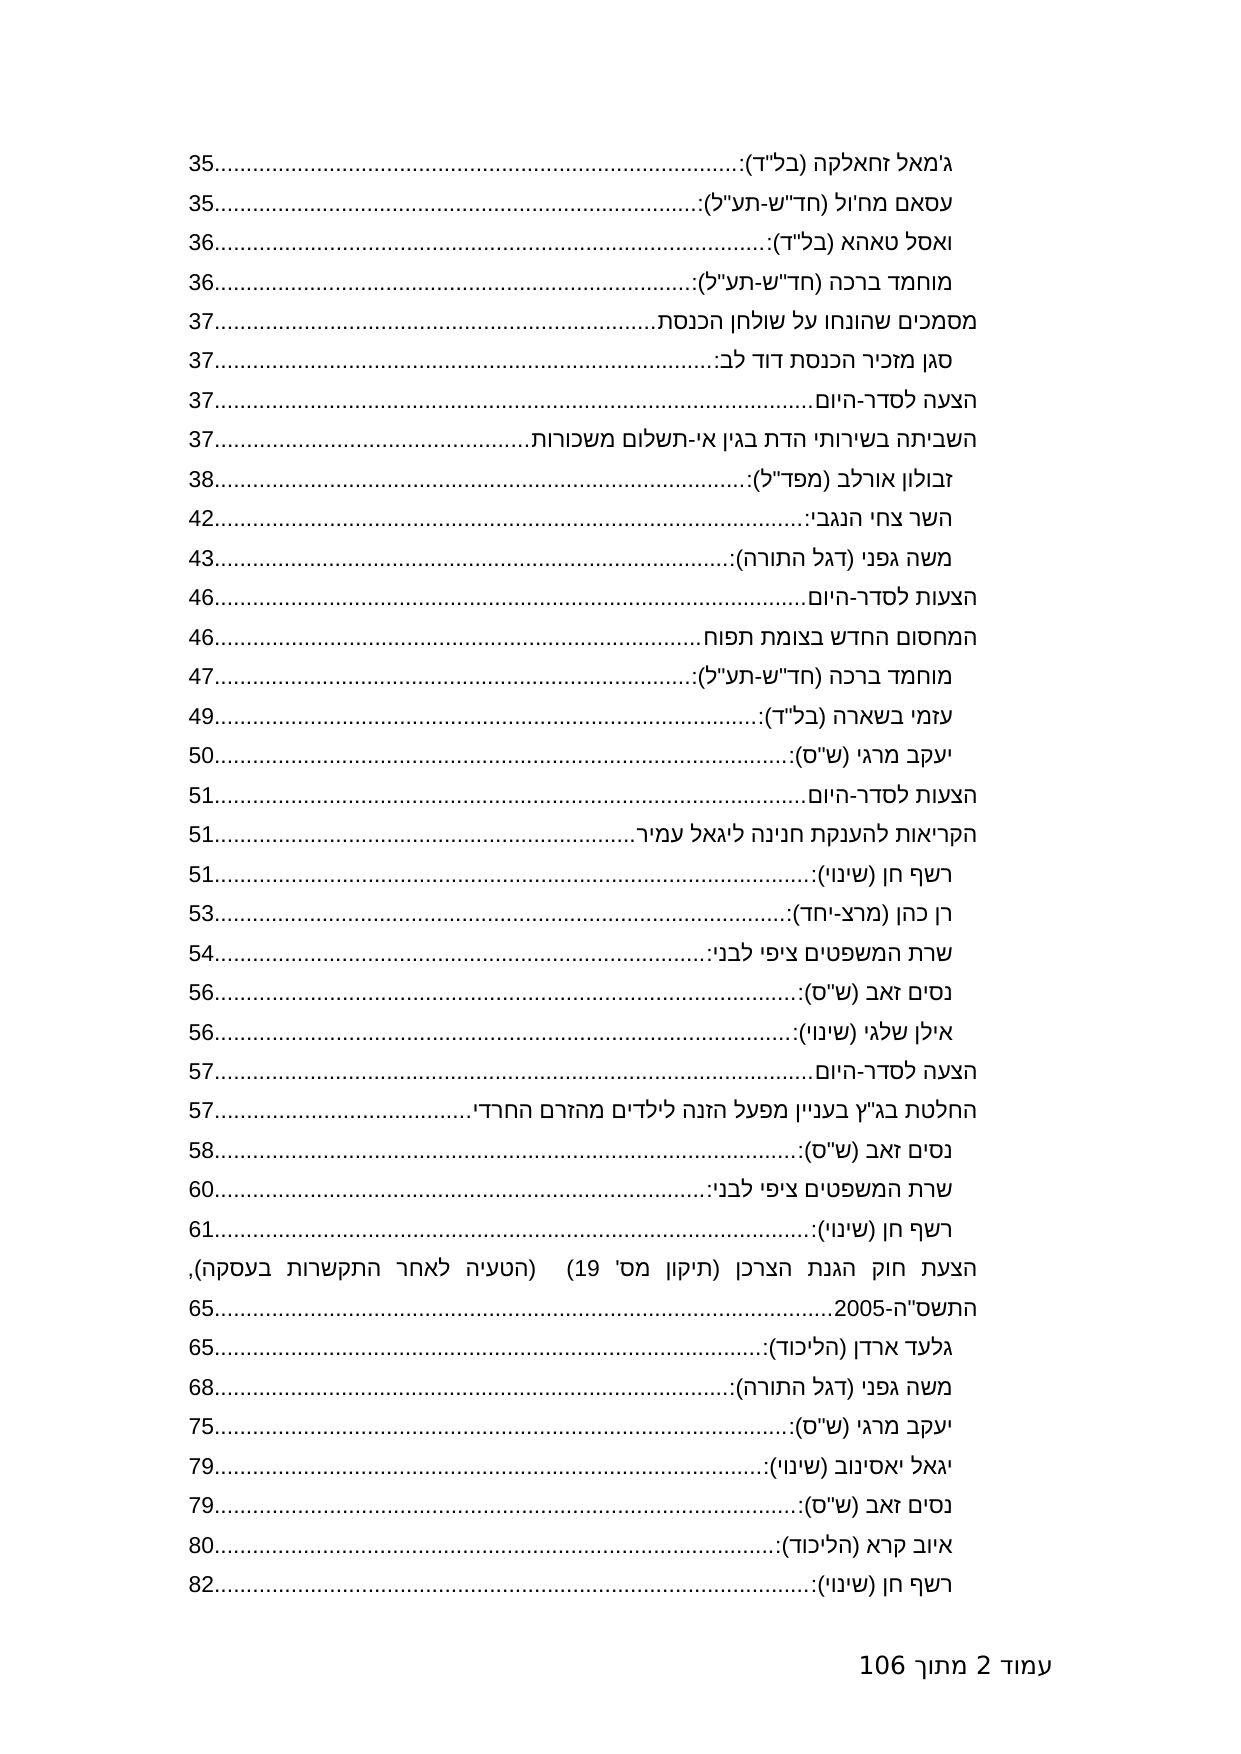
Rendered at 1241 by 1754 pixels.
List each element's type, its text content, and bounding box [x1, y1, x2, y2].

text השביתה בשירותי הדת בגין אי-תשלום משכורות 37 [187, 426, 978, 453]
text נסים זאב (ש"ס): 56 [187, 979, 953, 1005]
text הקריאות להענקת חנינה ליגאל עמיר 51 [187, 821, 978, 847]
text סגן מזכיר הכנסת דוד לב: 37 [187, 347, 953, 374]
text השר צחי הנגבי: 42 [187, 505, 953, 532]
text רן כהן (מרצ-יחד): 53 [187, 900, 953, 926]
text המחסום החדש בצומת תפוח 46 [187, 624, 978, 650]
text נסים זאב (ש"ס): 79 [187, 1492, 953, 1519]
text זבולון אורלב (מפד"ל): 38 [187, 466, 953, 492]
text החלטת בג"ץ בעניין מפעל הזנה לילדים מהזרם החרדי 57 [187, 1097, 978, 1124]
text איוב קרא (הליכוד): 80 [187, 1532, 953, 1558]
text הצעות לסדר-היום 51 [187, 782, 978, 808]
text עזמי בשארה (בל"ד): 49 [187, 703, 953, 729]
text משה גפני (דגל התורה): 68 [187, 1374, 953, 1400]
text אילן שלגי (שינוי): 56 [187, 1018, 953, 1045]
text רשף חן (שינוי): 82 [187, 1571, 953, 1598]
text רשף חן (שינוי): 51 [187, 861, 953, 887]
text יגאל יאסינוב (שינוי): 79 [187, 1453, 953, 1479]
text משה גפני (דגל התורה): 43 [187, 545, 953, 571]
text נסים זאב (ש"ס): 58 [187, 1137, 953, 1163]
text ג'מאל זחאלקה (בל"ד): 35 [187, 150, 953, 176]
text רשף חן (שינוי): 61 [187, 1216, 953, 1242]
text גלעד ארדן (הליכוד): 65 [187, 1334, 953, 1361]
text עסאם מח'ול (חד"ש-תע"ל): 35 [187, 189, 953, 216]
text מסמכים שהונחו על שולחן הכנסת 37 [187, 308, 978, 334]
text יעקב מרגי (ש"ס): 75 [187, 1413, 953, 1440]
text מוחמד ברכה (חד"ש-תע"ל): 36 [187, 268, 953, 295]
text הצעת חוק הגנת הצרכן (תיקון מס' 19) (הטעיה לאחר התקשרות בעסקה), התשס"ה-2005 65 [187, 1255, 978, 1321]
text יעקב מרגי (ש"ס): 50 [187, 742, 953, 768]
text שרת המשפטים ציפי לבני: 54 [187, 939, 953, 966]
text הצעות לסדר-היום 46 [187, 584, 978, 611]
text ואסל טאהא (בל"ד): 36 [187, 229, 953, 255]
text מוחמד ברכה (חד"ש-תע"ל): 47 [187, 663, 953, 689]
text הצעה לסדר-היום 37 [187, 387, 978, 413]
text שרת המשפטים ציפי לבני: 60 [187, 1176, 953, 1203]
text הצעה לסדר-היום 57 [187, 1058, 978, 1084]
